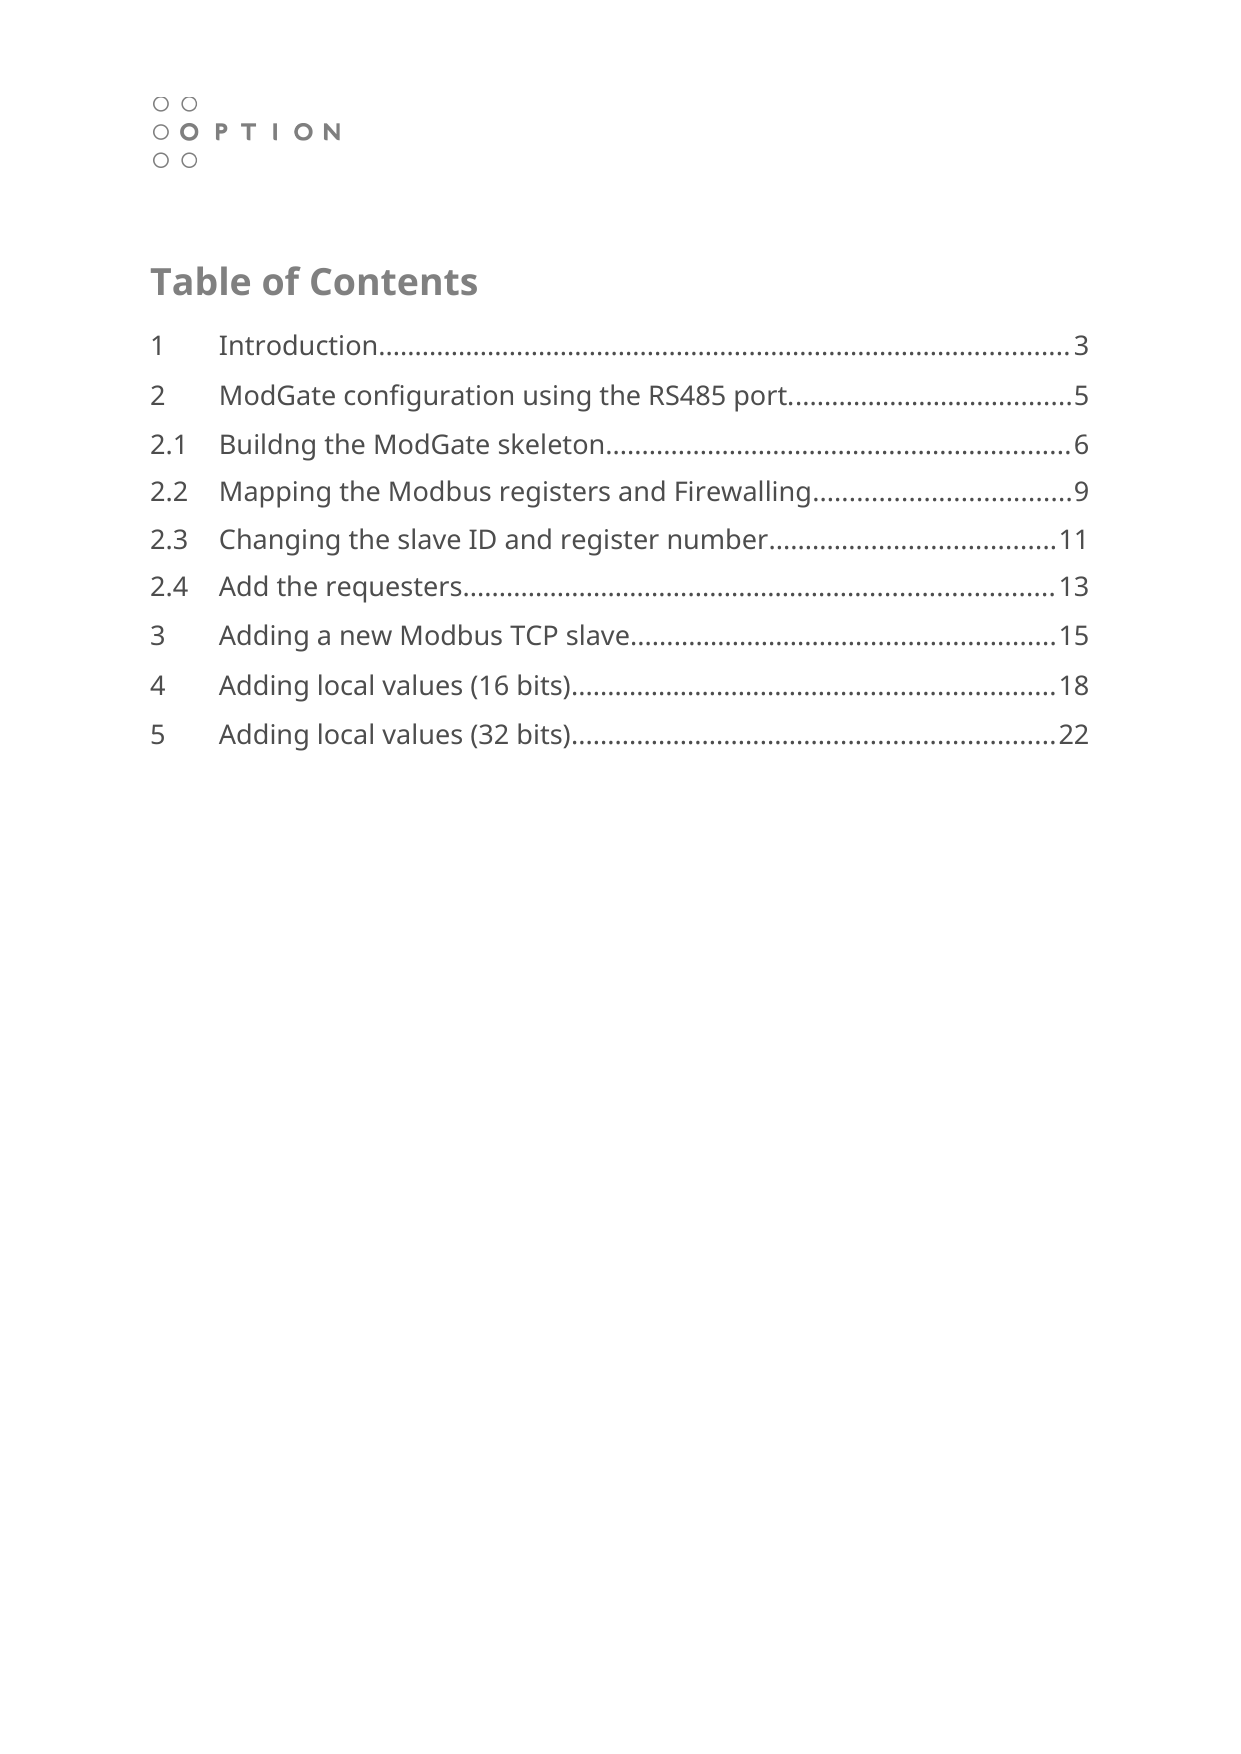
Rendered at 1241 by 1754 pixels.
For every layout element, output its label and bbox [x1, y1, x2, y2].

picture [153, 97, 340, 168]
